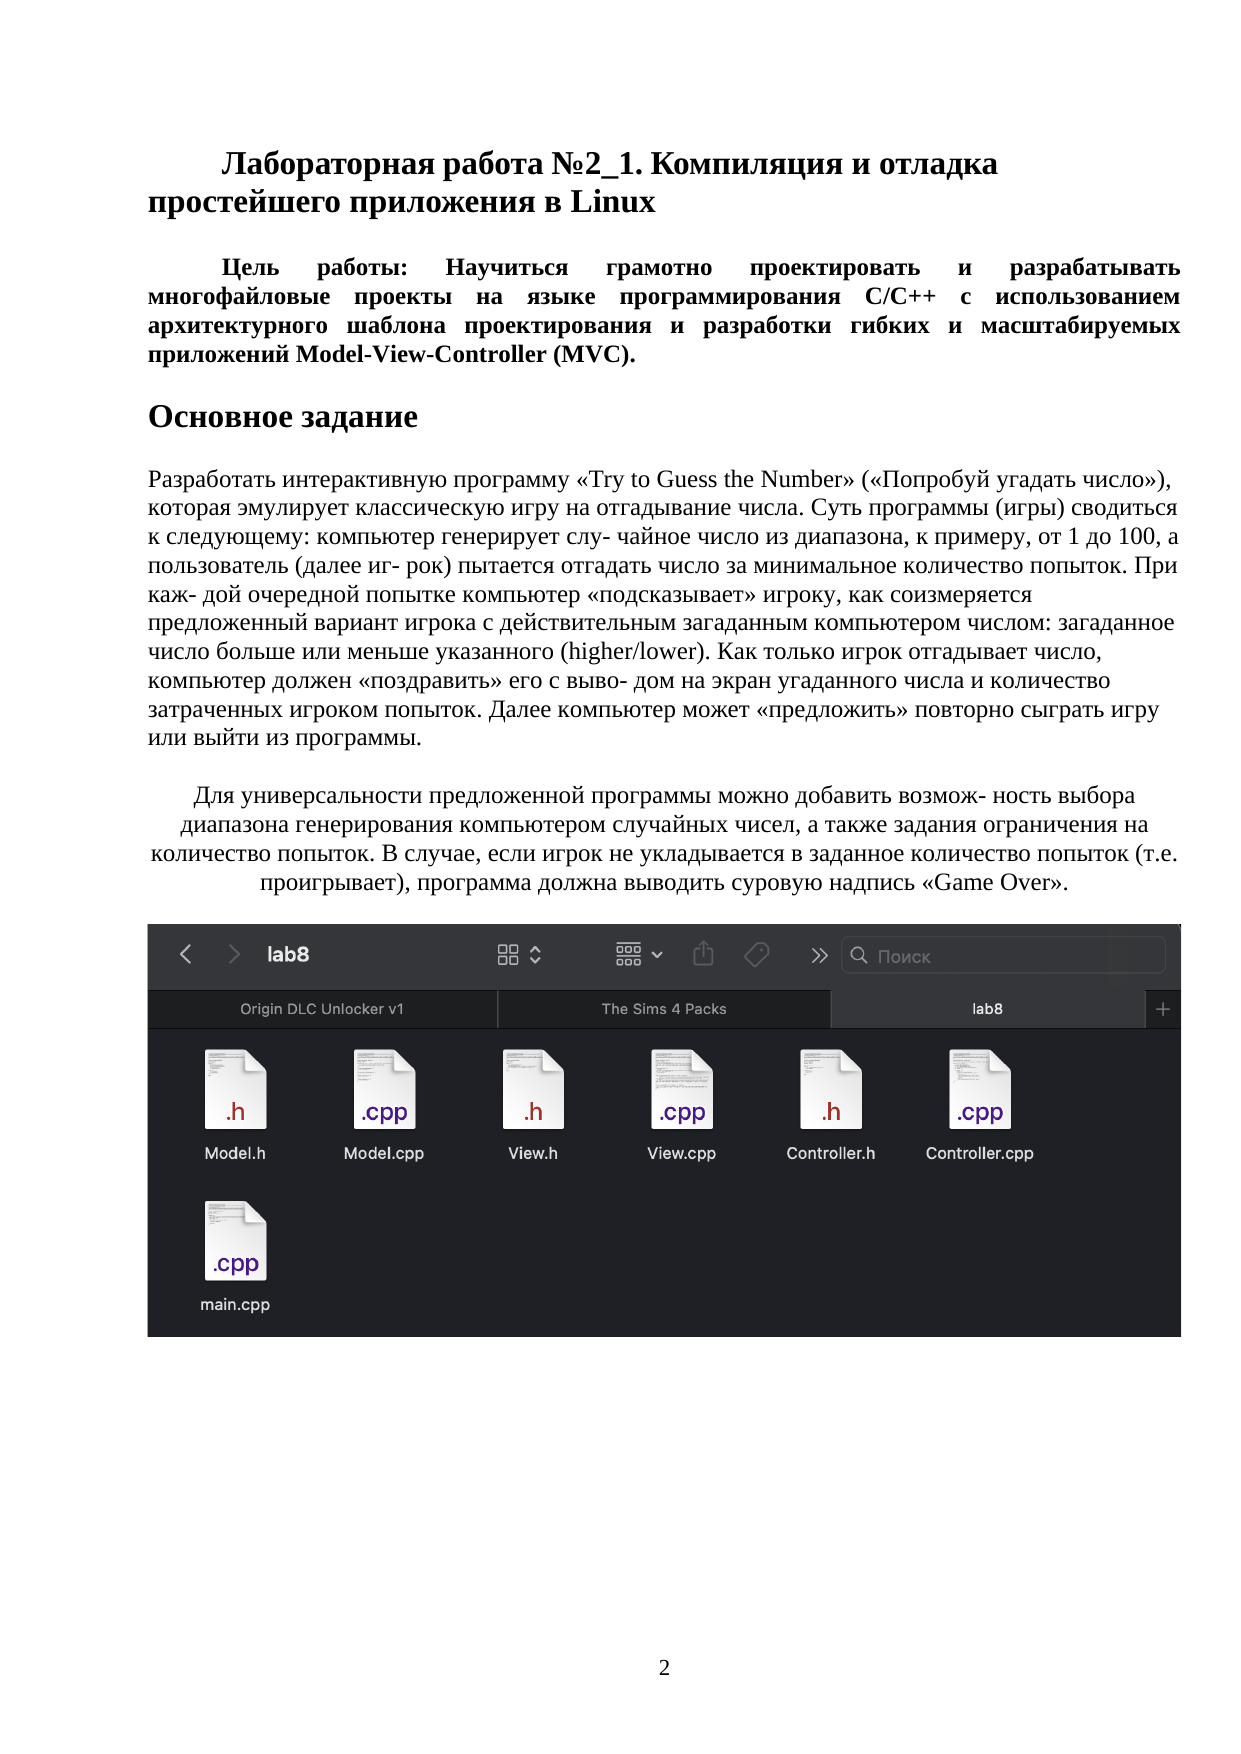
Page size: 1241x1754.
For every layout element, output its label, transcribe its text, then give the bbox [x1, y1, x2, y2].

text Для универсальности предложенной программы можно добавить возмож- ность выбора диапазона генерирования компьютером случайных чисел, а также задания ограничения на количество попыток. В случае, если игрок не укладывается в заданное количество попыток (т.е. проигрывает), программа должна выводить суровую надпись «Game Over». [148, 780, 1181, 895]
text Разработать интерактивную программу «Try to Guess the Number» («Попробуй угадать число»), которая эмулирует классическую игру на отгадывание числа. Суть программы (игры) сводиться к следующему: компьютер генерирует слу- чайное число из диапазона, к примеру, от 1 до 100, а пользователь (далее иг- рок) пытается отгадать число за минимальное количество попыток. При каж- дой очередной попытке компьютер «подсказывает» игроку, как соизмеряется предложенный вариант игрока с действительным загаданным компьютером числом: загаданное число больше или меньше указанного (higher/lower). Как только игрок отгадывает число, компьютер должен «поздравить» его с выво- дом на экран угаданного числа и количество затраченных игроком попыток. Далее компьютер может «предложить» повторно сыграть игру или выйти из программы. [148, 464, 1181, 751]
subtitle Лабораторная работа №2_1. Компиляция и отладка простейшего приложения в Linux [148, 143, 1181, 220]
picture [147, 924, 1182, 1337]
text Основное задание [148, 396, 1181, 434]
text Цель работы: Научиться грамотно проектировать и разрабатывать многофайловые проекты на языке программирования С/C++ с использованием архитектурного шаблона проектирования и разработки гибких и масштабируемых приложений Model-View-Controller (MVC). [148, 252, 1181, 367]
